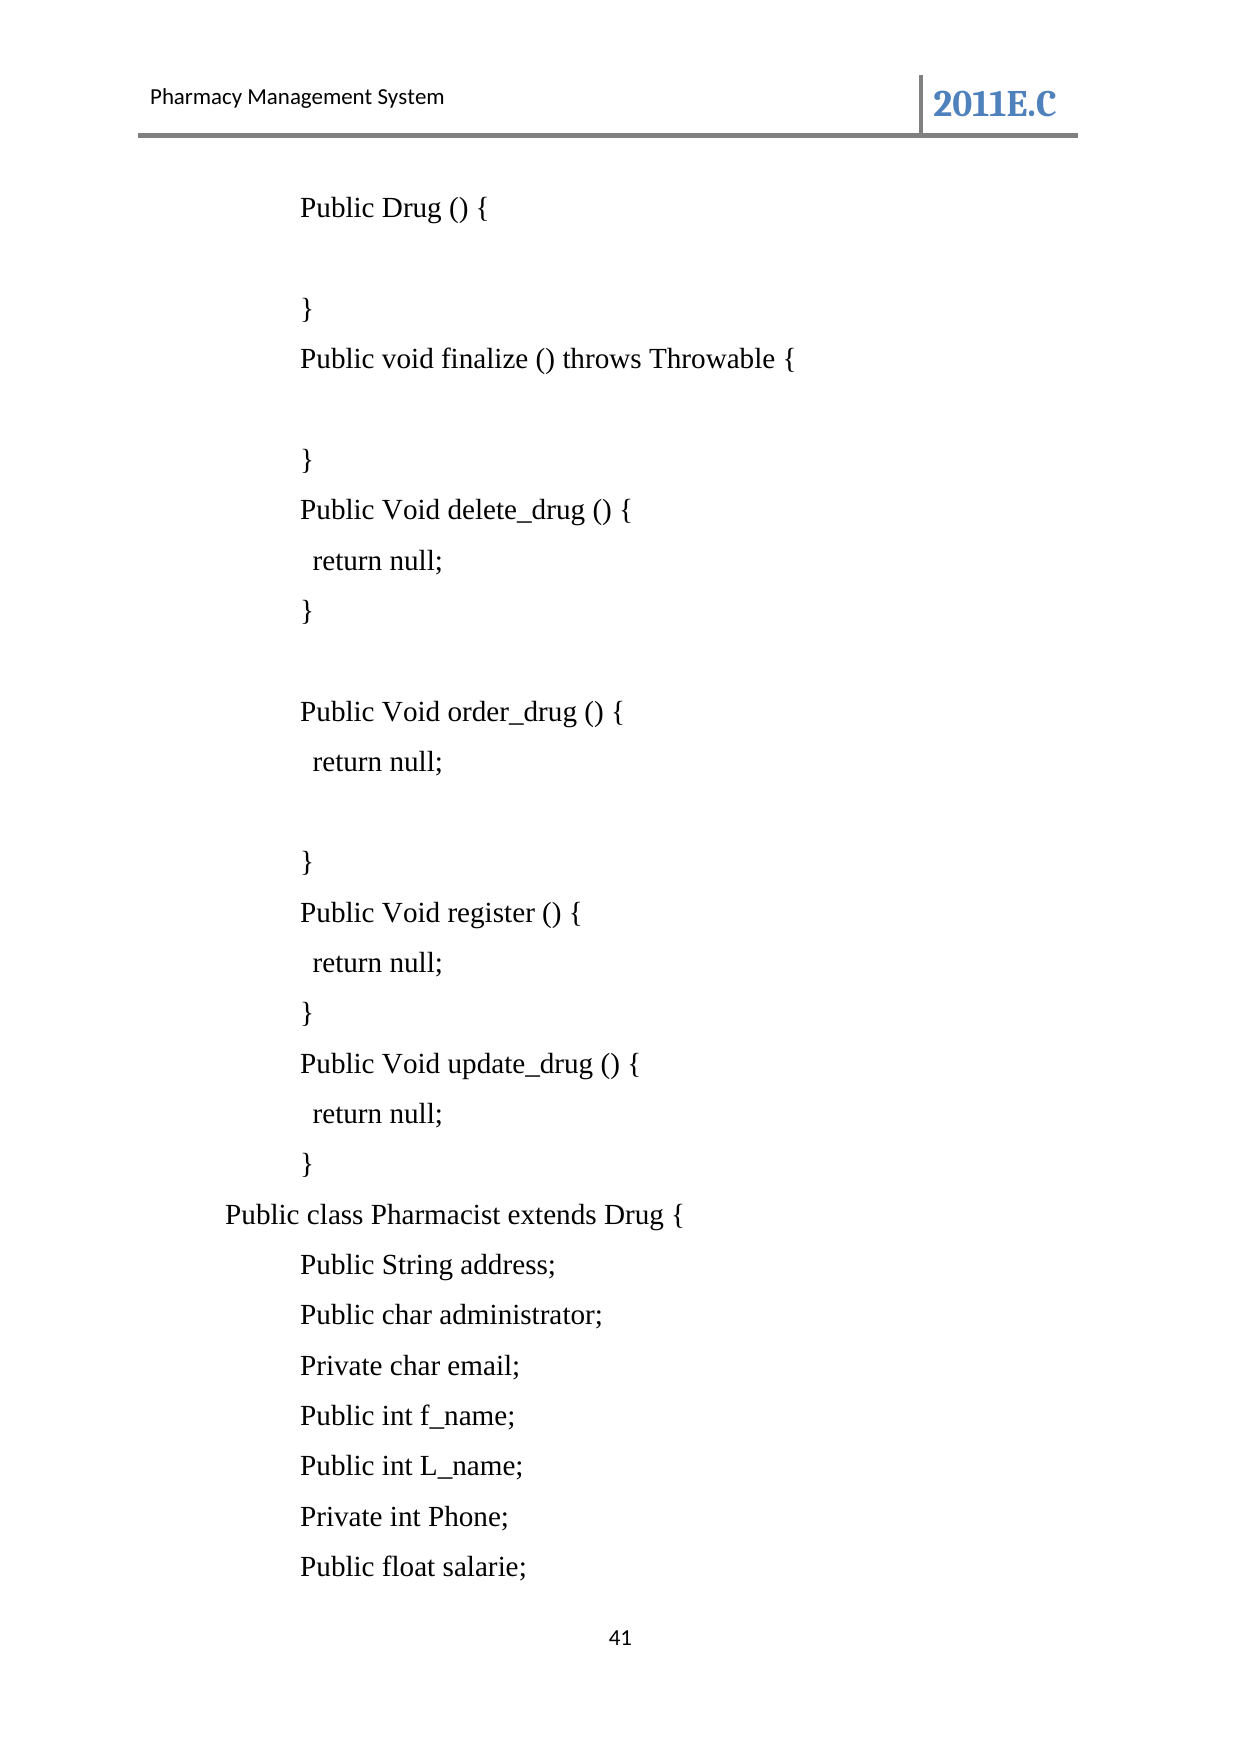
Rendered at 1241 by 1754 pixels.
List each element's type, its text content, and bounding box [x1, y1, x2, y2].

list Public char administrator; [225, 1297, 1090, 1331]
list Public Drug () { [225, 191, 1090, 224]
list Public int f_name; [225, 1398, 1090, 1432]
list Public float salarie; [225, 1549, 1090, 1582]
list Private char email; [225, 1348, 1090, 1381]
list } [225, 1146, 1090, 1180]
list } [225, 442, 1090, 476]
list } [225, 291, 1090, 325]
list Public class Pharmacist extends Drug { [225, 1197, 1090, 1230]
list return null; [225, 744, 1090, 777]
list Private int Phone; [225, 1499, 1090, 1532]
list Public int L_name; [225, 1448, 1090, 1482]
list return null; [225, 543, 1090, 576]
list } [225, 996, 1090, 1029]
list Public void finalize () throws Throwable { [225, 341, 1090, 375]
list return null; [225, 1096, 1090, 1130]
list Public Void delete_drug () { [225, 492, 1090, 526]
list Public Void update_drug () { [225, 1046, 1090, 1079]
list return null; [225, 945, 1090, 979]
list Public Void order_drug () { [225, 694, 1090, 727]
list } [225, 844, 1090, 878]
list } [225, 593, 1090, 627]
list Public String address; [225, 1247, 1090, 1281]
list Public Void register () { [225, 895, 1090, 928]
